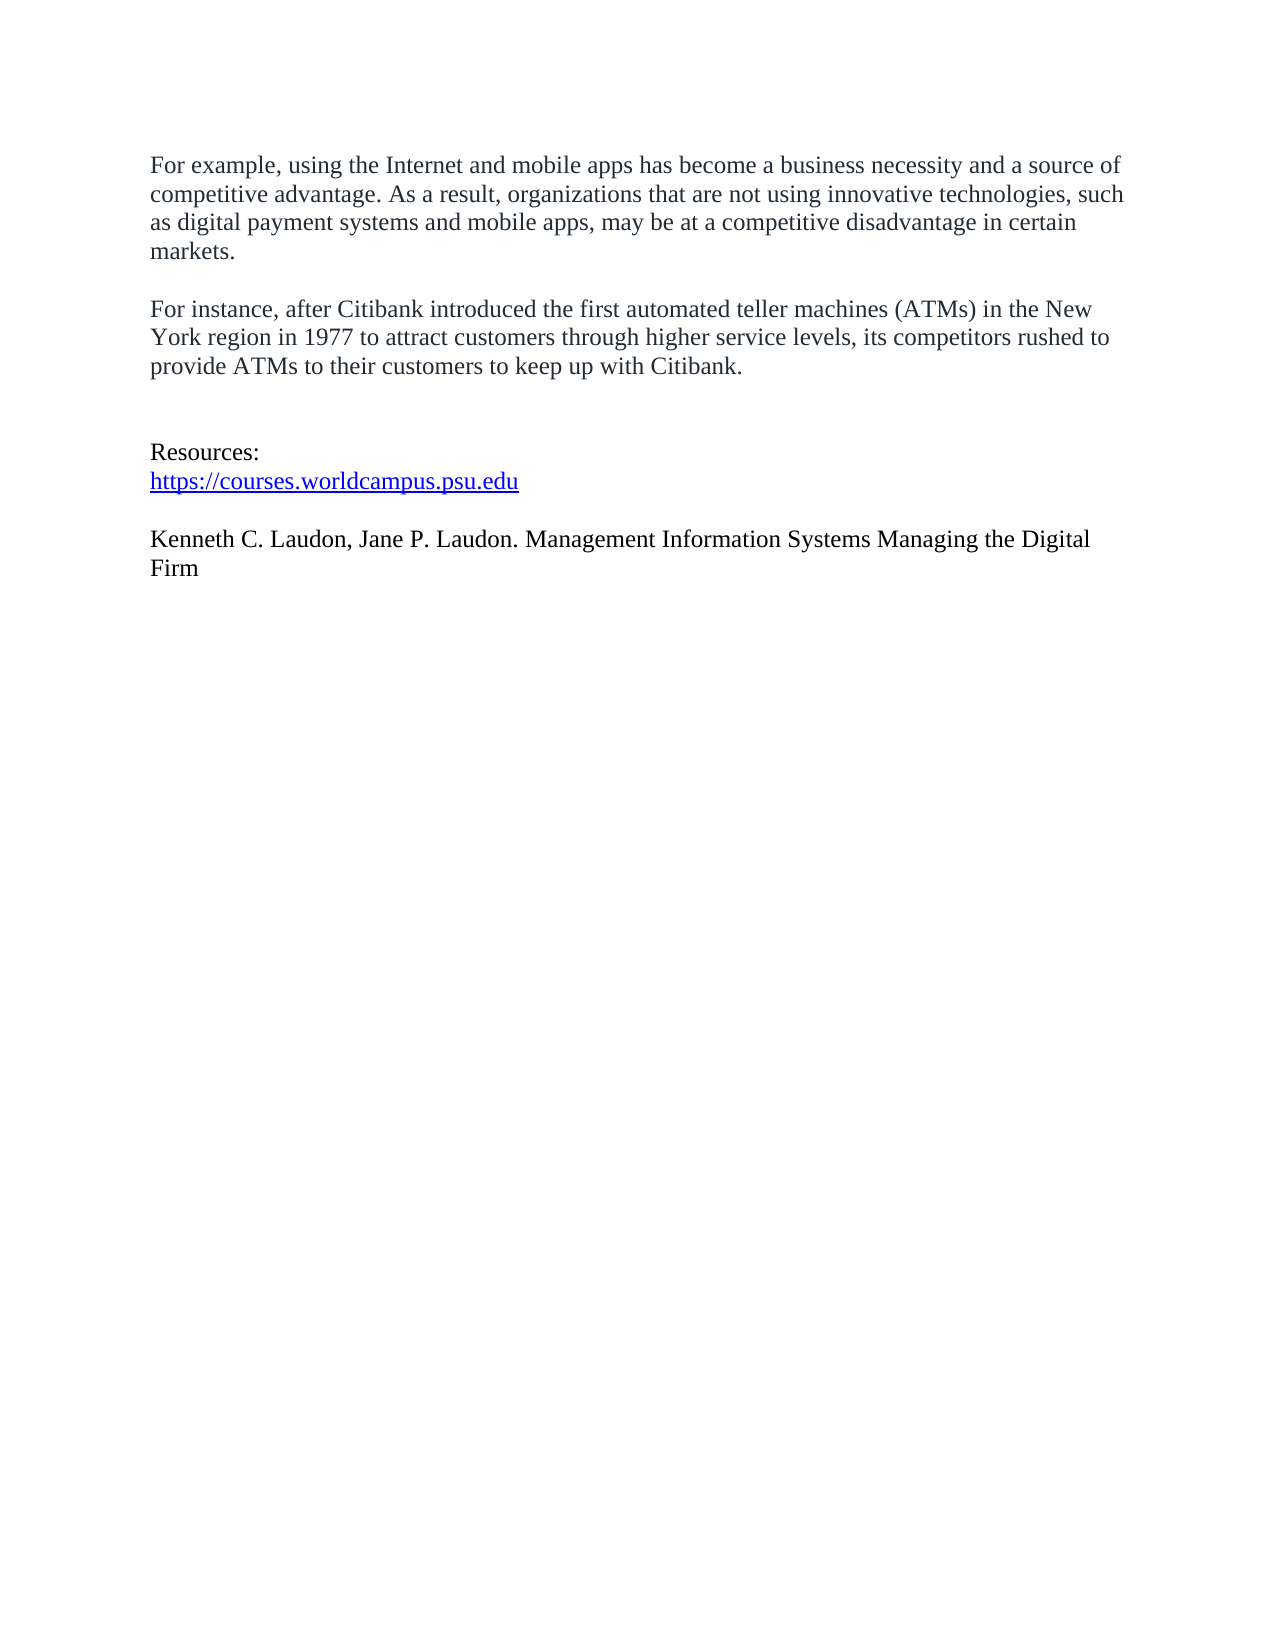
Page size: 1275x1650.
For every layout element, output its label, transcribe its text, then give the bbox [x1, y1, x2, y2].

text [150, 150, 1125, 265]
text For instance, after Citibank introduced the first automated teller machines (ATMs) in the New York region in 1977 to attract customers through higher service levels, its competitors rushed to provide ATMs to their customers to keep up with Citibank. [150, 294, 1125, 380]
text https://courses.worldcampus.psu.edu [150, 466, 1125, 495]
text Resources: [150, 437, 1125, 466]
text Kenneth C. Laudon, Jane P. Laudon. Management Information Systems Managing the Digital Firm [150, 524, 1125, 582]
